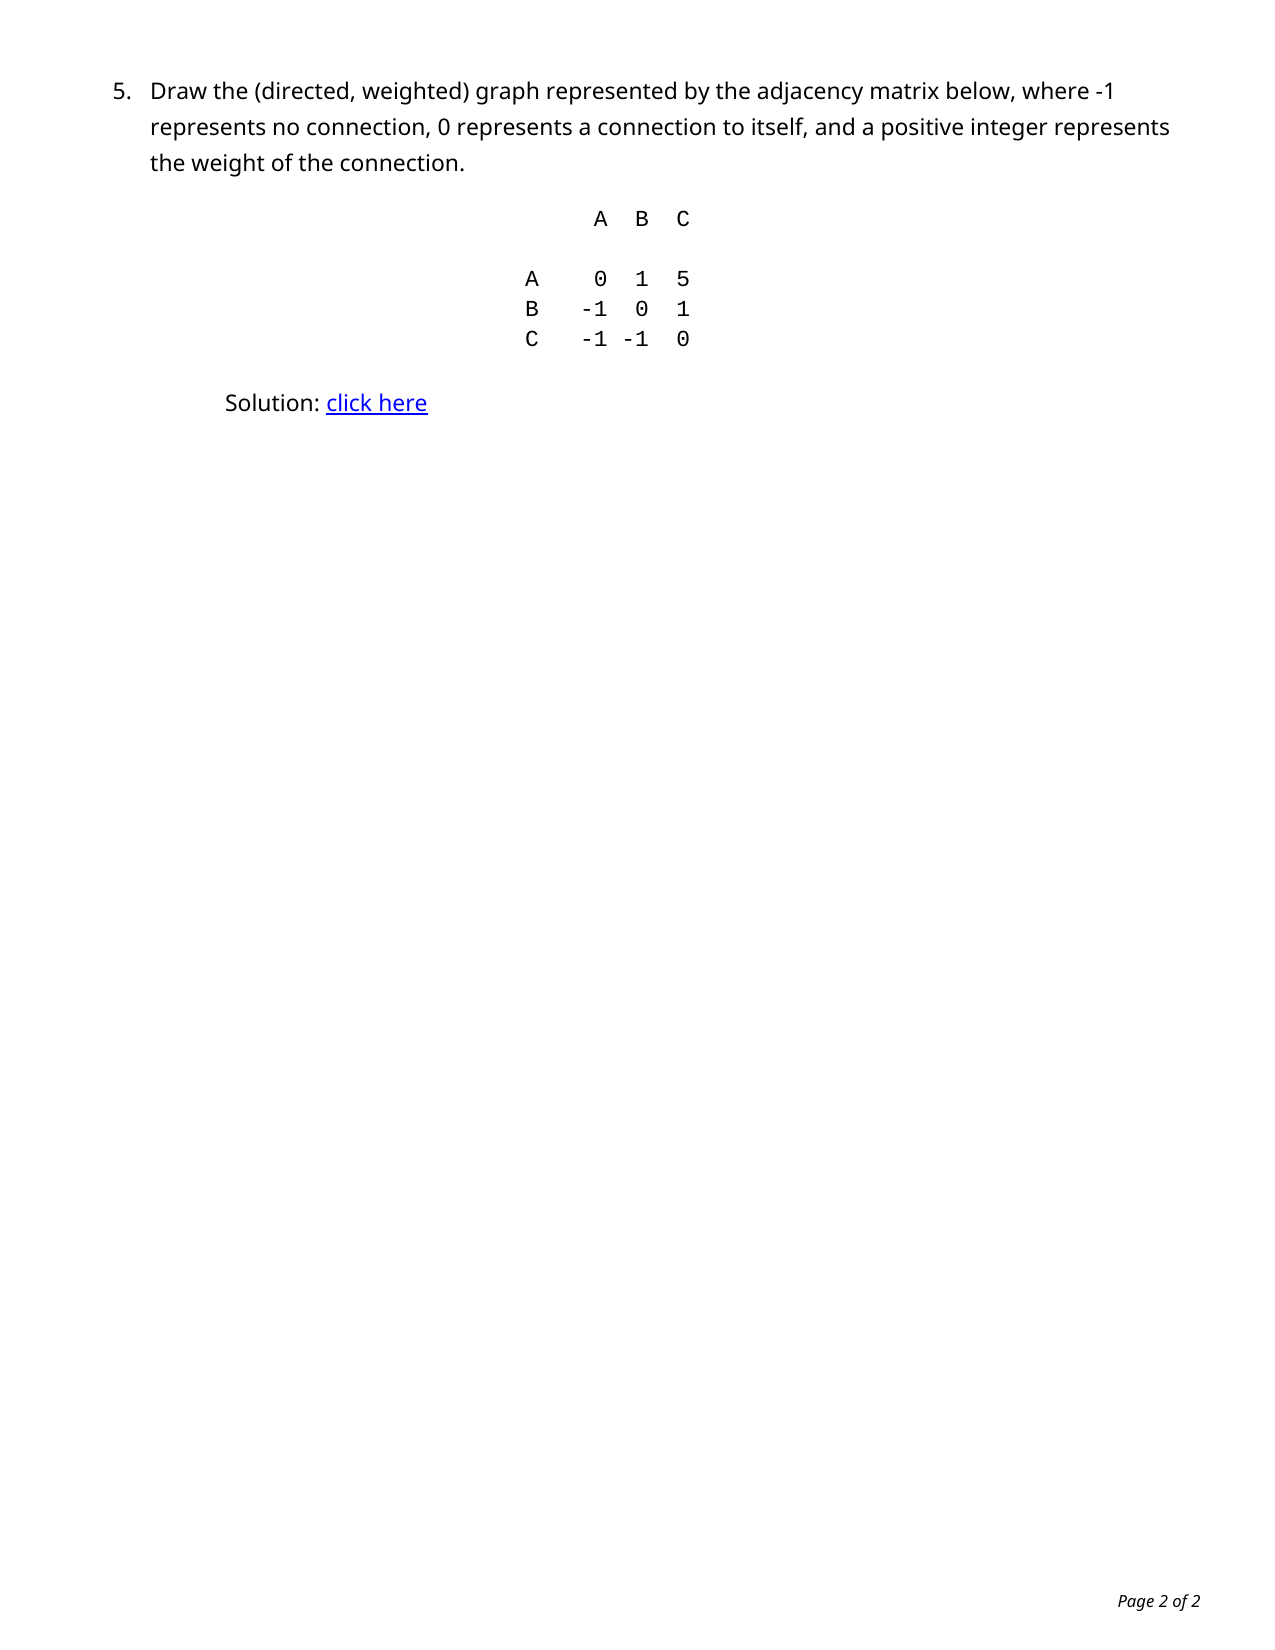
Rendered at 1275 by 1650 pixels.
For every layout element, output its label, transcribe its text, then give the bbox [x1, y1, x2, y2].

list Draw the (directed, weighted) graph represented by the adjacency matrix below, where -1 represents no connection, 0 represents a connection to itself, and a positive integer represents the weight of the connection. [112, 75, 1200, 178]
text A 0 1 5 [525, 267, 1200, 293]
text B -1 0 1 [525, 297, 1200, 323]
text Solution: click here [150, 387, 1200, 418]
text C -1 -1 0 [525, 327, 1200, 353]
text A B C [525, 208, 1200, 234]
